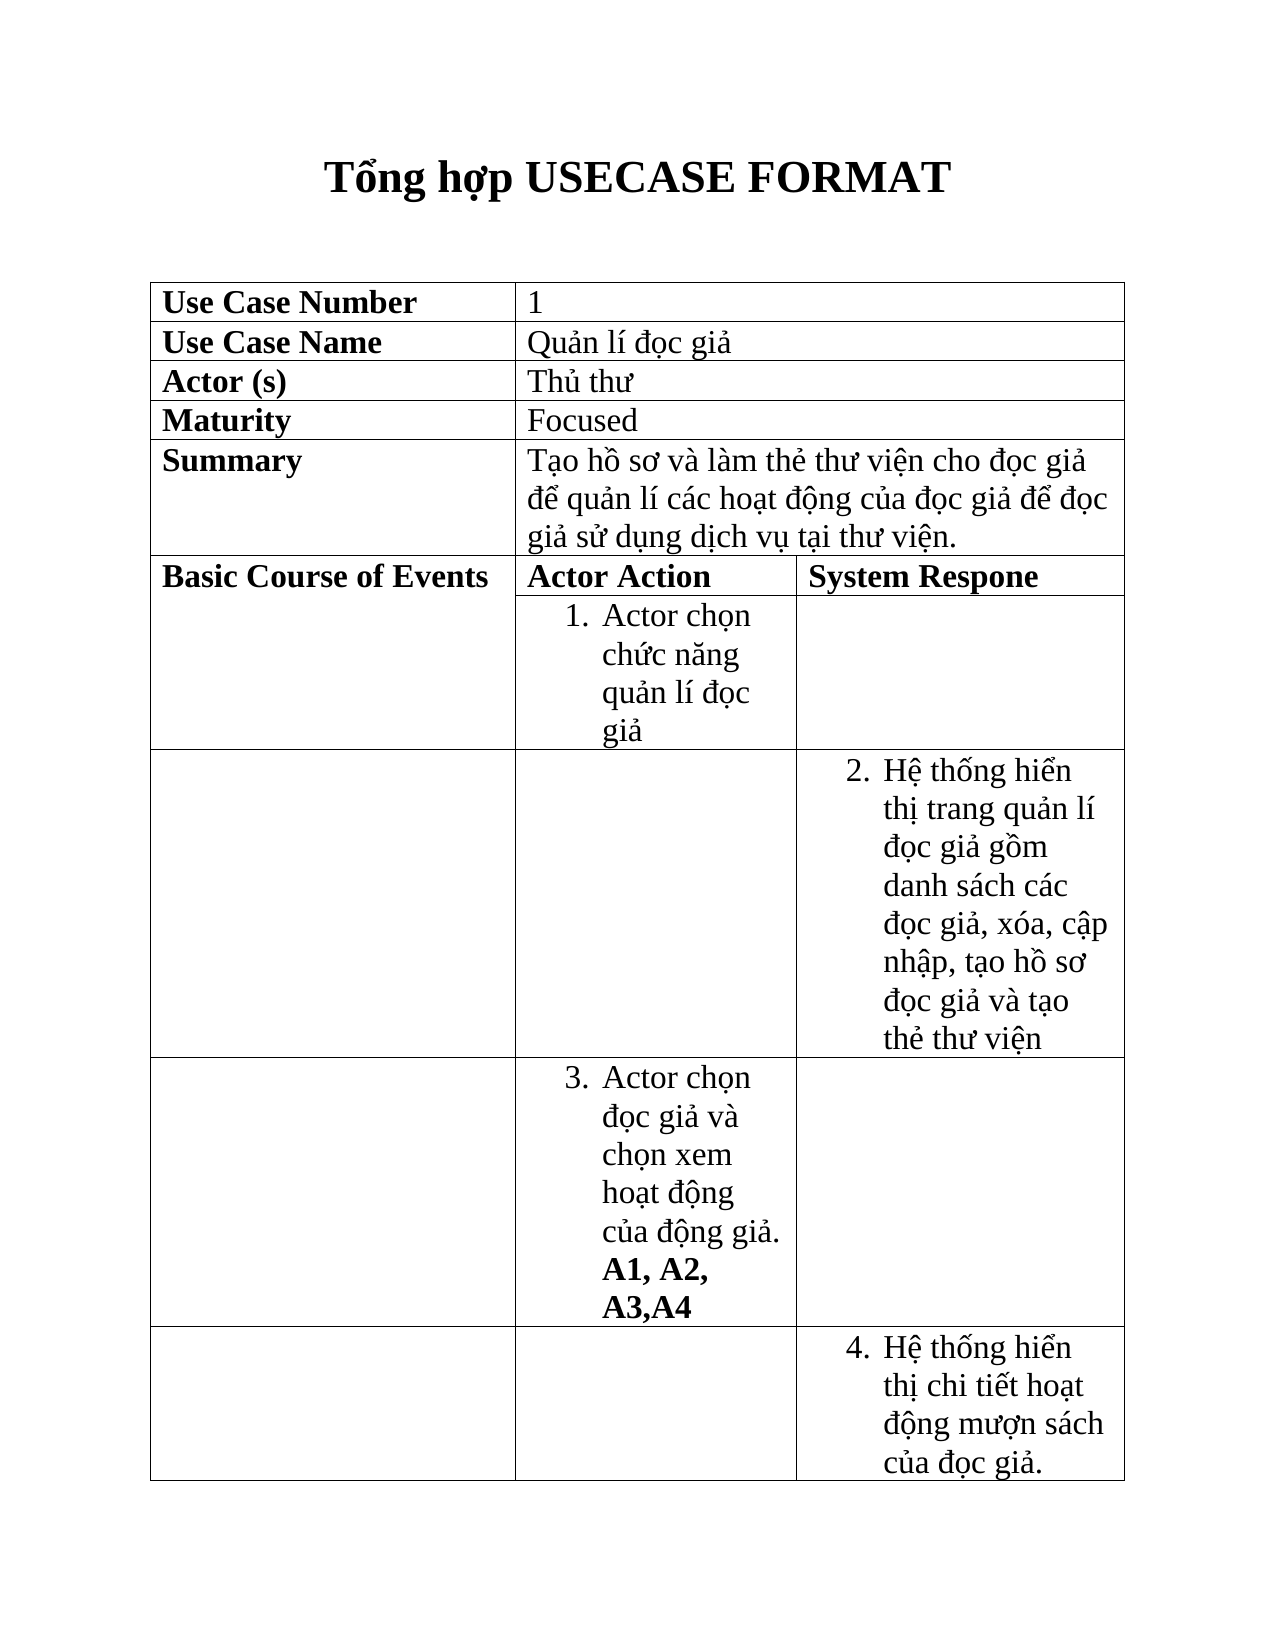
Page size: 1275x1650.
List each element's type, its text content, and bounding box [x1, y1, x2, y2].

table_cell Quản lí đọc giả [516, 322, 1124, 360]
table_cell Summary [151, 440, 515, 555]
table_header Use Case Number [151, 283, 515, 321]
table_cell [151, 1058, 515, 1326]
table_header 1 [516, 283, 1124, 321]
table_cell Actor chọn đọc giả và chọn xem hoạt động của động giả. A1, A2, A3,A4 [516, 1058, 796, 1326]
table_cell System Respone [797, 556, 1124, 594]
table_cell Thủ thư [516, 361, 1124, 400]
table_cell Hệ thống hiển thị trang quản lí đọc giả gồm danh sách các đọc giả, xóa, cập nhập, tạo hồ sơ đọc giả và tạo thẻ thư viện [797, 750, 1124, 1057]
table_cell Actor Action [516, 556, 796, 594]
table_cell [516, 750, 796, 1057]
table_cell [797, 1058, 1124, 1326]
table_cell [797, 596, 1124, 749]
table_cell Focused [516, 401, 1124, 439]
table_cell Tạo hồ sơ và làm thẻ thư viện cho đọc giả để quản lí các hoạt động của đọc giả để đọc giả sử dụng dịch vụ tại thư viện. [516, 440, 1124, 555]
table_cell Actor chọn chức năng quản lí đọc giả [516, 596, 796, 749]
table_cell [151, 1327, 515, 1480]
table_cell Basic Course of Events [151, 556, 515, 749]
table_cell Hệ thống hiển thị chi tiết hoạt động mượn sách của đọc giả. [797, 1327, 1124, 1480]
table_cell Actor (s) [151, 361, 515, 400]
table_cell [151, 750, 515, 1057]
table_cell Maturity [151, 401, 515, 439]
table_cell Use Case Name [151, 322, 515, 360]
table_cell [516, 1327, 796, 1480]
text Tổng hợp USECASE FORMAT [150, 150, 1125, 203]
